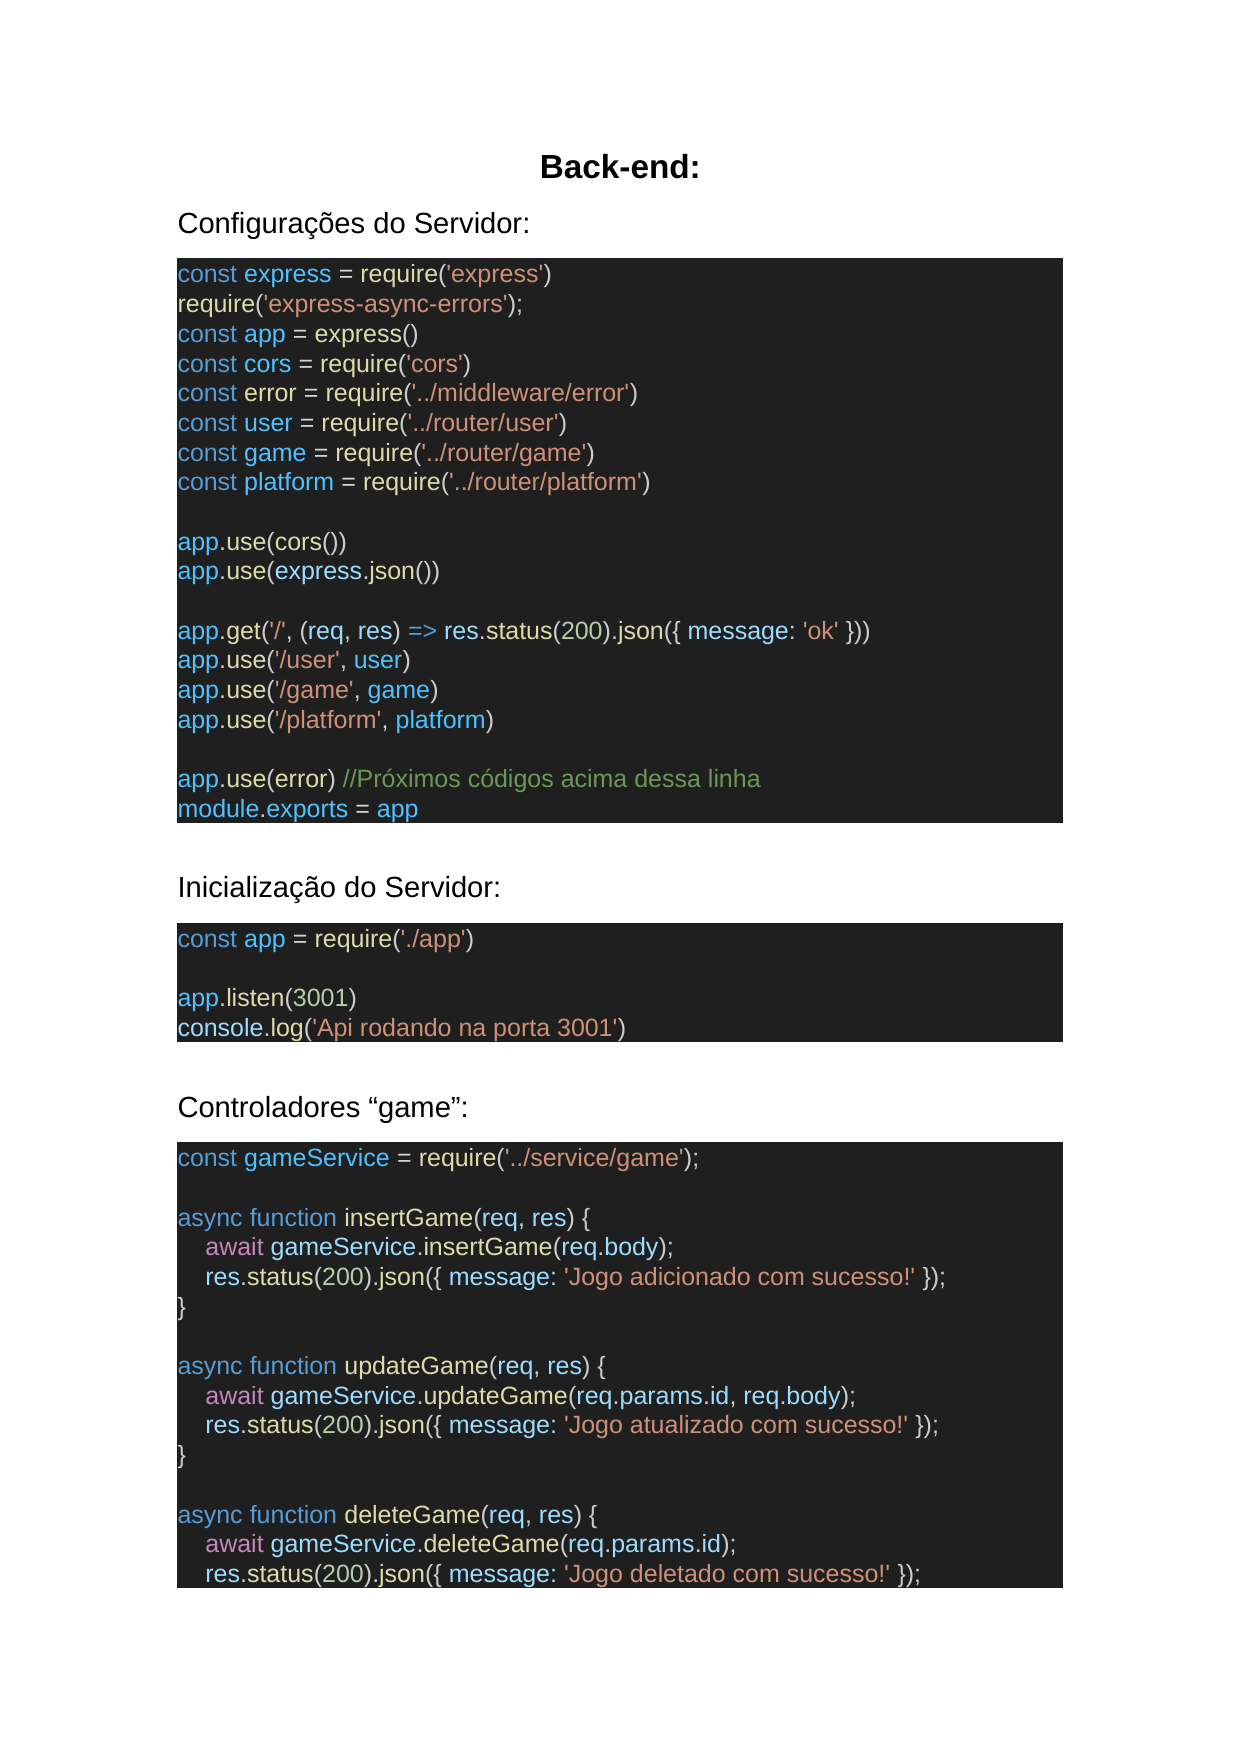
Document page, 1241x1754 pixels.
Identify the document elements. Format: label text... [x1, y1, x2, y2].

text const app = express() [177, 318, 1063, 348]
text } [177, 1439, 1063, 1469]
text await gameService.deleteGame(req.params.id); [177, 1528, 1063, 1558]
text app.use(error) //Próximos códigos acima dessa linha [177, 763, 1063, 793]
text const error = require('../middleware/error') [177, 377, 1063, 407]
text const platform = require('../router/platform') [177, 466, 1063, 496]
text Configurações do Servidor: [177, 206, 1063, 239]
text Inicialização do Servidor: [177, 870, 1063, 904]
text await gameService.insertGame(req.body); [177, 1231, 1063, 1261]
text Controladores “game”: [177, 1089, 1063, 1123]
text app.use('/platform', platform) [177, 704, 1063, 733]
text async function insertGame(req, res) { [177, 1202, 1063, 1231]
text const gameService = require('../service/game'); [177, 1142, 1063, 1172]
text app.use('/user', user) [177, 644, 1063, 674]
text await gameService.updateGame(req.params.id, req.body); [177, 1380, 1063, 1409]
text const express = require('express') [177, 258, 1063, 288]
text async function deleteGame(req, res) { [177, 1499, 1063, 1528]
text require('express-async-errors'); [177, 288, 1063, 318]
text app.use(cors()) [177, 526, 1063, 555]
text app.use('/game', game) [177, 674, 1063, 704]
text const user = require('../router/user') [177, 407, 1063, 437]
text console.log('Api rodando na porta 3001') [177, 1012, 1063, 1042]
text const app = require('./app') [177, 923, 1063, 953]
text app.get('/', (req, res) => res.status(200).json({ message: 'ok' })) [177, 615, 1063, 644]
text res.status(200).json({ message: 'Jogo deletado com sucesso!' }); [177, 1558, 1063, 1588]
text async function updateGame(req, res) { [177, 1350, 1063, 1380]
text } [177, 1291, 1063, 1321]
text res.status(200).json({ message: 'Jogo atualizado com sucesso!' }); [177, 1409, 1063, 1439]
text res.status(200).json({ message: 'Jogo adicionado com sucesso!' }); [177, 1261, 1063, 1291]
text Back-end: [177, 148, 1063, 186]
text app.listen(3001) [177, 982, 1063, 1012]
text const game = require('../router/game') [177, 437, 1063, 466]
text app.use(express.json()) [177, 555, 1063, 585]
text const cors = require('cors') [177, 348, 1063, 377]
text module.exports = app [177, 793, 1063, 823]
